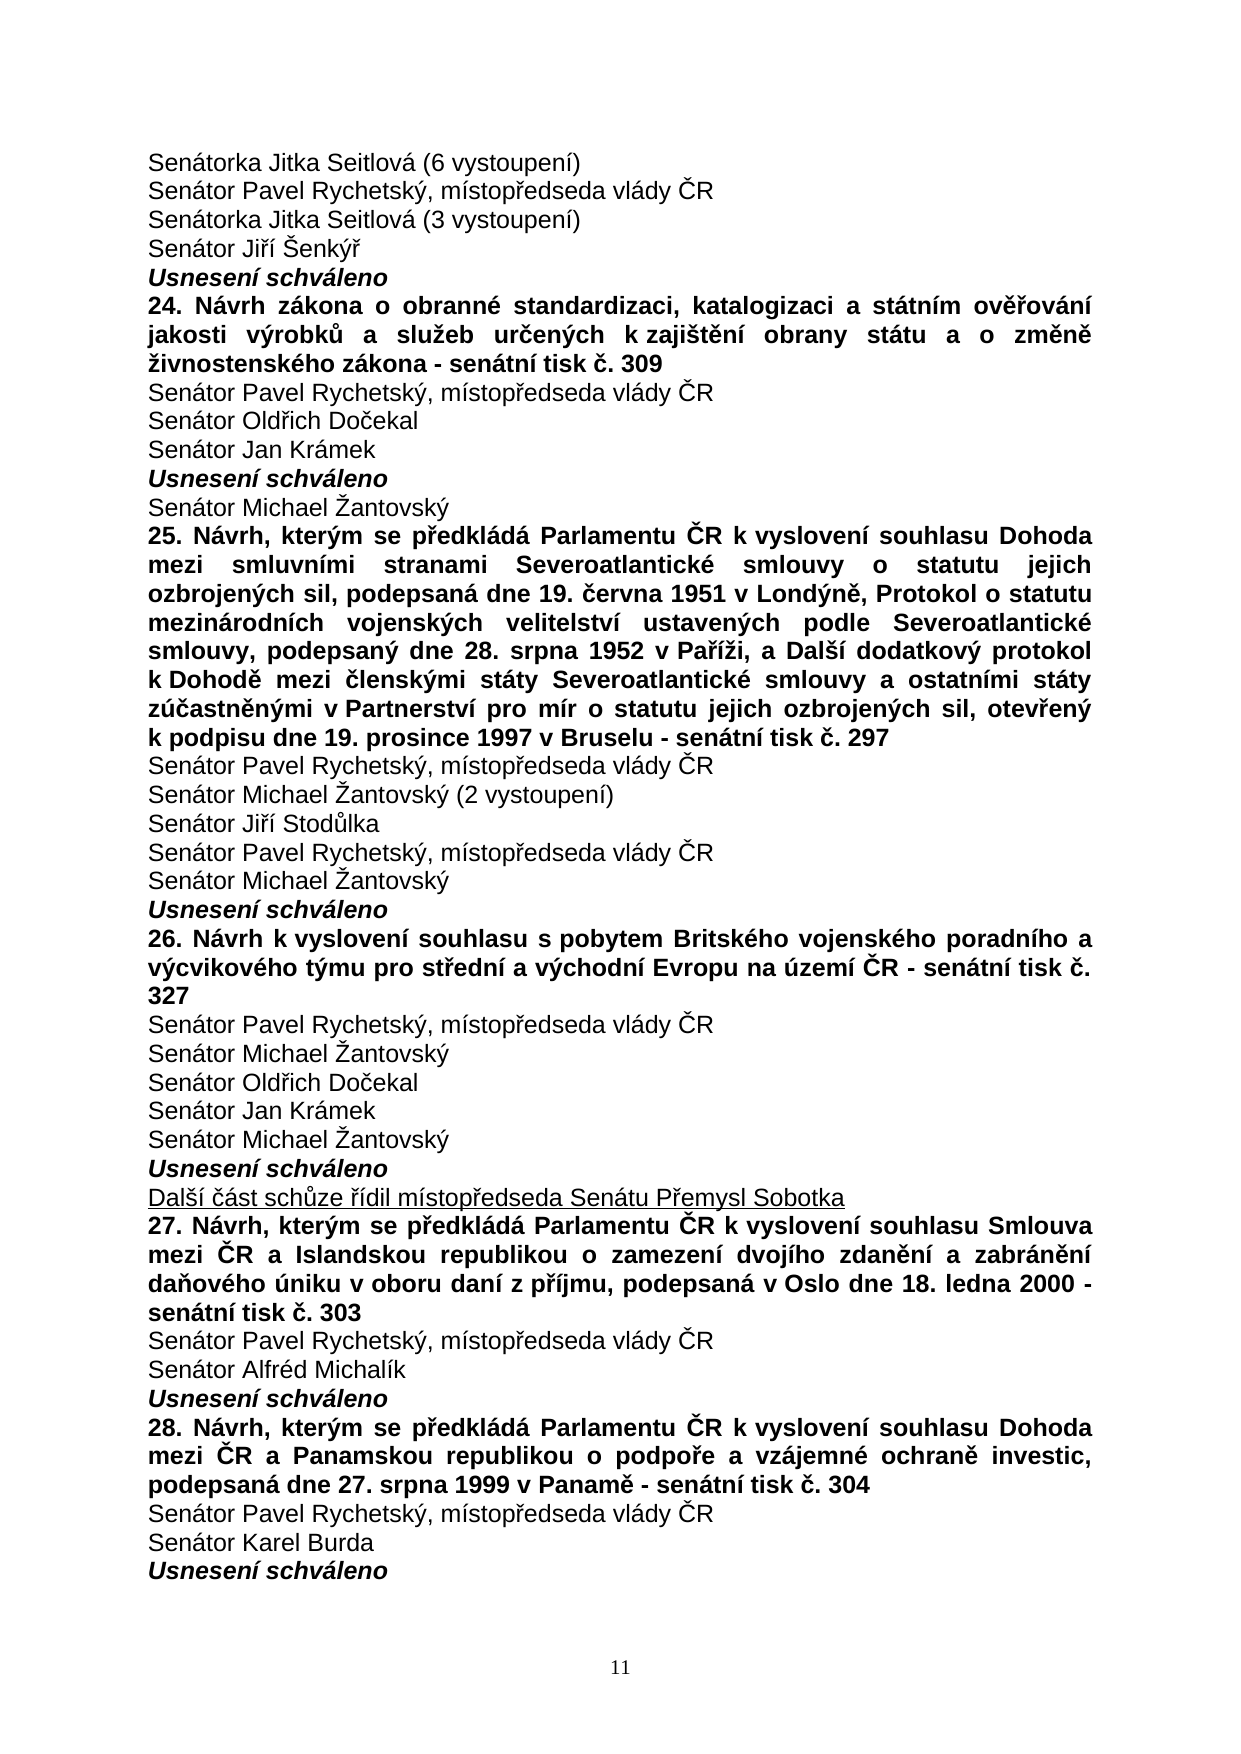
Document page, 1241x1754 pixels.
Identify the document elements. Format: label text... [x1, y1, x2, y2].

text Senátorka Jitka Seitlová (3 vystoupení) [148, 205, 1093, 234]
text Senátor Michael Žantovský [148, 1039, 1093, 1068]
text 26. Návrh k vyslovení souhlasu s pobytem Britského vojenského poradního a výcvikového týmu pro střední a východní Evropu na území ČR - senátní tisk č. 327 [148, 924, 1093, 1010]
text Senátor Pavel Rychetský, místopředseda vlády ČR [148, 378, 1093, 406]
text Senátor Oldřich Dočekal [148, 1068, 1093, 1096]
text Senátor Karel Burda [148, 1528, 1093, 1556]
text Senátor Jan Krámek [148, 1096, 1093, 1125]
text Usnesení schváleno [148, 464, 1093, 493]
text Senátor Oldřich Dočekal [148, 406, 1093, 435]
text Usnesení schváleno [148, 895, 1093, 924]
text 25. Návrh, kterým se předkládá Parlamentu ČR k vyslovení souhlasu Dohoda mezi smluvními stranami Severoatlantické smlouvy o statutu jejich ozbrojených sil, podepsaná dne 19. června 1951 v Londýně, Protokol o statutu mezinárodních vojenských velitelství ustavených podle Severoatlantické smlouvy, podepsaný dne 28. srpna 1952 v Paříži, a Další dodatkový protokol k Dohodě mezi členskými státy Severoatlantické smlouvy a ostatními státy zúčastněnými v Partnerství pro mír o statutu jejich ozbrojených sil, otevřený k podpisu dne 19. prosince 1997 v Bruselu - senátní tisk č. 297 [148, 521, 1093, 751]
text Usnesení schváleno [148, 1556, 1093, 1585]
text Senátor Michael Žantovský (2 vystoupení) [148, 780, 1093, 809]
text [148, 176, 1093, 205]
text Usnesení schváleno [148, 263, 1093, 291]
text 27. Návrh, kterým se předkládá Parlamentu ČR k vyslovení souhlasu Smlouva mezi ČR a Islandskou republikou o zamezení dvojího zdanění a zabránění daňového úniku v oboru daní z příjmu, podepsaná v Oslo dne 18. ledna 2000 - senátní tisk č. 303 [148, 1211, 1093, 1326]
text Senátor Pavel Rychetský, místopředseda vlády ČR [148, 1326, 1093, 1355]
text Senátor Pavel Rychetský, místopředseda vlády ČR [148, 751, 1093, 780]
text Senátor Michael Žantovský [148, 866, 1093, 895]
text Senátor Pavel Rychetský, místopředseda vlády ČR [148, 1010, 1093, 1039]
text Usnesení schváleno [148, 1154, 1093, 1183]
text 24. Návrh zákona o obranné standardizaci, katalogizaci a státním ověřování jakosti výrobků a služeb určených k zajištění obrany státu a o změně živnostenského zákona - senátní tisk č. 309 [148, 291, 1093, 378]
text Senátor Jiří Stodůlka [148, 809, 1093, 838]
text Senátorka Jitka Seitlová (6 vystoupení) [148, 148, 1093, 176]
text Další část schůze řídil místopředseda Senátu Přemysl Sobotka [148, 1183, 1093, 1211]
text Senátor Pavel Rychetský, místopředseda vlády ČR [148, 1499, 1093, 1528]
text Usnesení schváleno [148, 1384, 1093, 1413]
text Senátor Pavel Rychetský, místopředseda vlády ČR [148, 838, 1093, 866]
text 28. Návrh, kterým se předkládá Parlamentu ČR k vyslovení souhlasu Dohoda mezi ČR a Panamskou republikou o podpoře a vzájemné ochraně investic, podepsaná dne 27. srpna 1999 v Panamě - senátní tisk č. 304 [148, 1413, 1093, 1499]
text Senátor Alfréd Michalík [148, 1355, 1093, 1384]
text Senátor Jiří Šenkýř [148, 234, 1093, 263]
text Senátor Michael Žantovský [148, 1125, 1093, 1154]
text Senátor Michael Žantovský [148, 493, 1093, 521]
text Senátor Jan Krámek [148, 435, 1093, 464]
